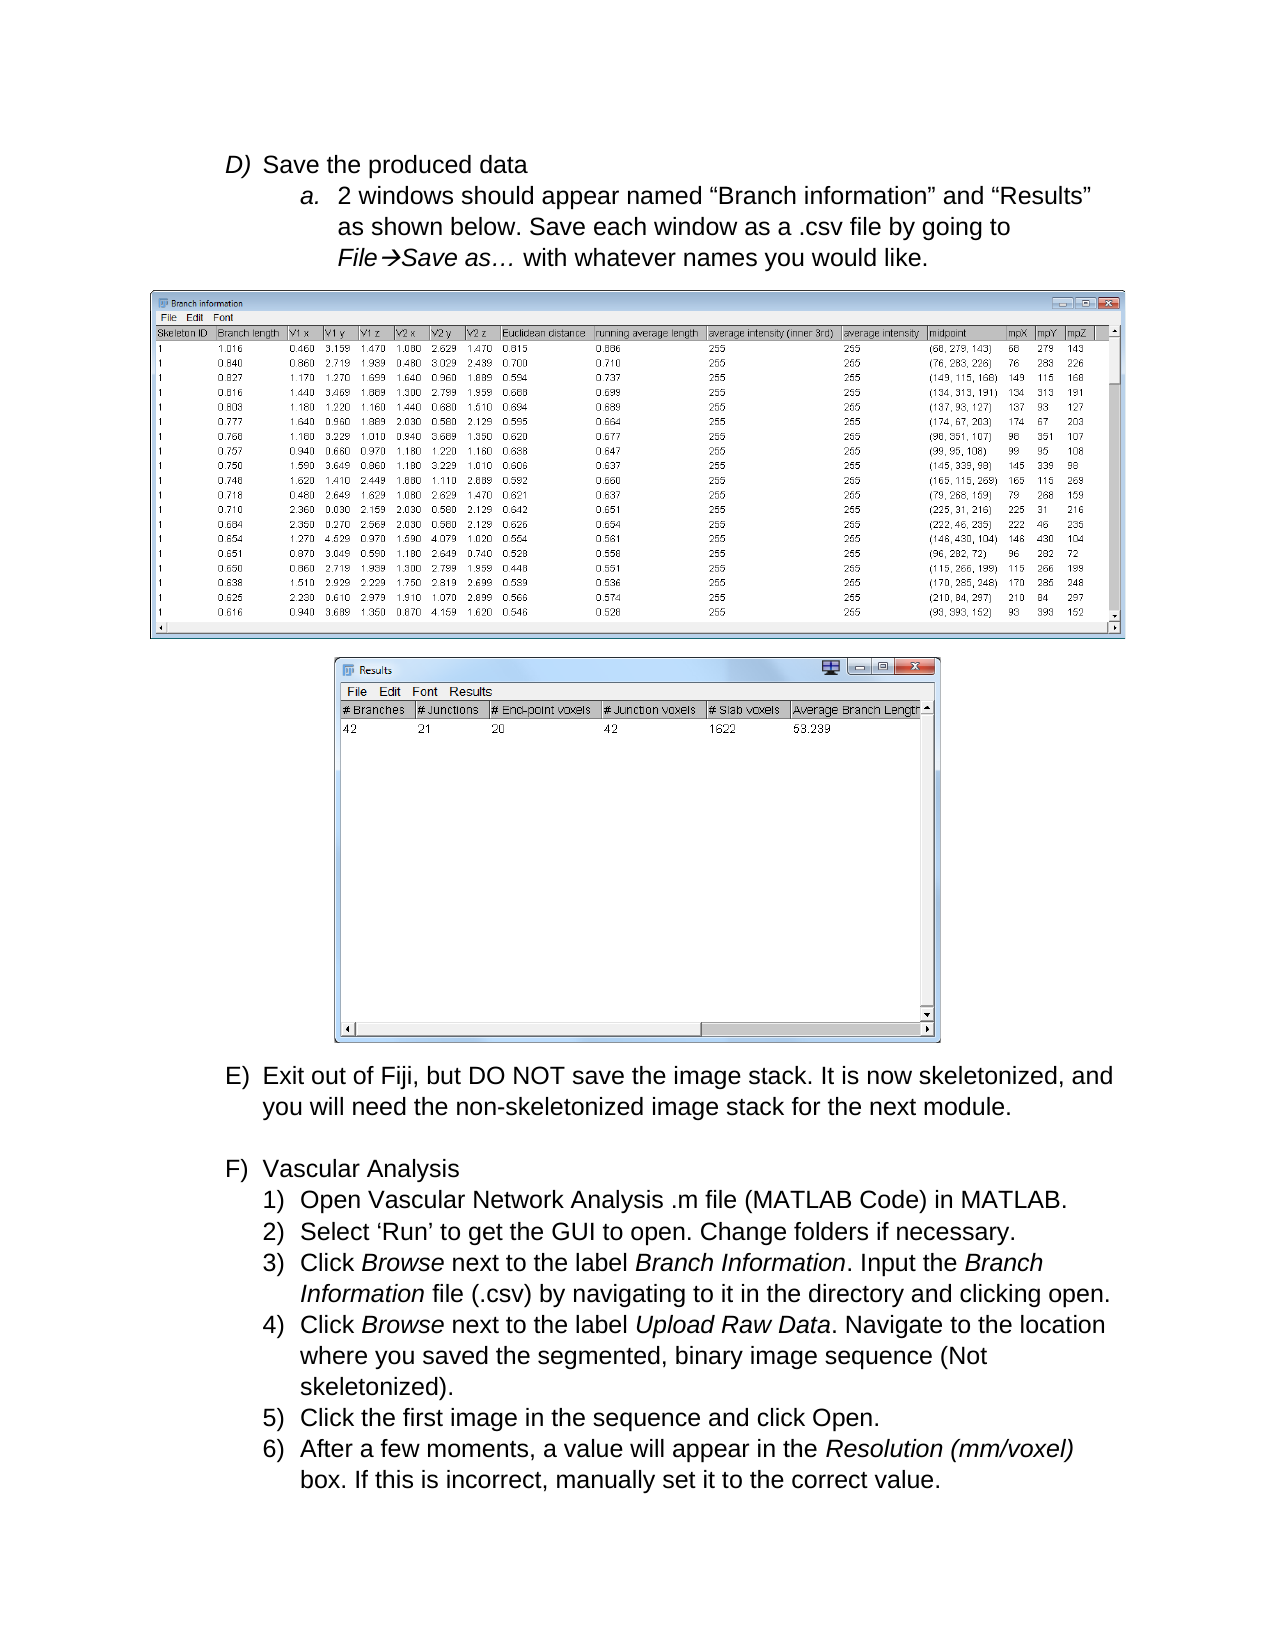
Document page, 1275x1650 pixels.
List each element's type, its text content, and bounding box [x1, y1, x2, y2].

list Select ‘Run’ to get the GUI to open. Change folders if necessary. [262, 1216, 1125, 1245]
list 2 windows should appear named “Branch information” and “Results” as shown below. Save each window as a .csv file by going to FileSave as… with whatever names you would like. [300, 181, 1125, 272]
list Vascular Analysis [225, 1154, 1125, 1183]
list After a few moments, a value will appear in the Resolution (mm/voxel) box. If this is incorrect, manually set it to the correct value. [262, 1434, 1125, 1493]
list Click the first image in the sequence and click Open. [262, 1403, 1125, 1431]
list Open Vascular Network Analysis .m file (MATLAB Code) in MATLAB. [262, 1185, 1125, 1214]
picture [334, 657, 941, 1043]
picture [150, 290, 1125, 639]
list Click Browse next to the label Branch Information. Input the Branch Information file (.csv) by navigating to it in the directory and clicking open. [262, 1247, 1125, 1307]
list Save the produced data [225, 150, 1125, 179]
list Click Browse next to the label Upload Raw Data. Navigate to the location where you saved the segmented, binary image sequence (Not skeletonized). [262, 1309, 1125, 1400]
list Exit out of Fiji, but DO NOT save the image stack. It is now skeletonized, and you will need the non-skeletonized image stack for the next module. [225, 1061, 1125, 1121]
